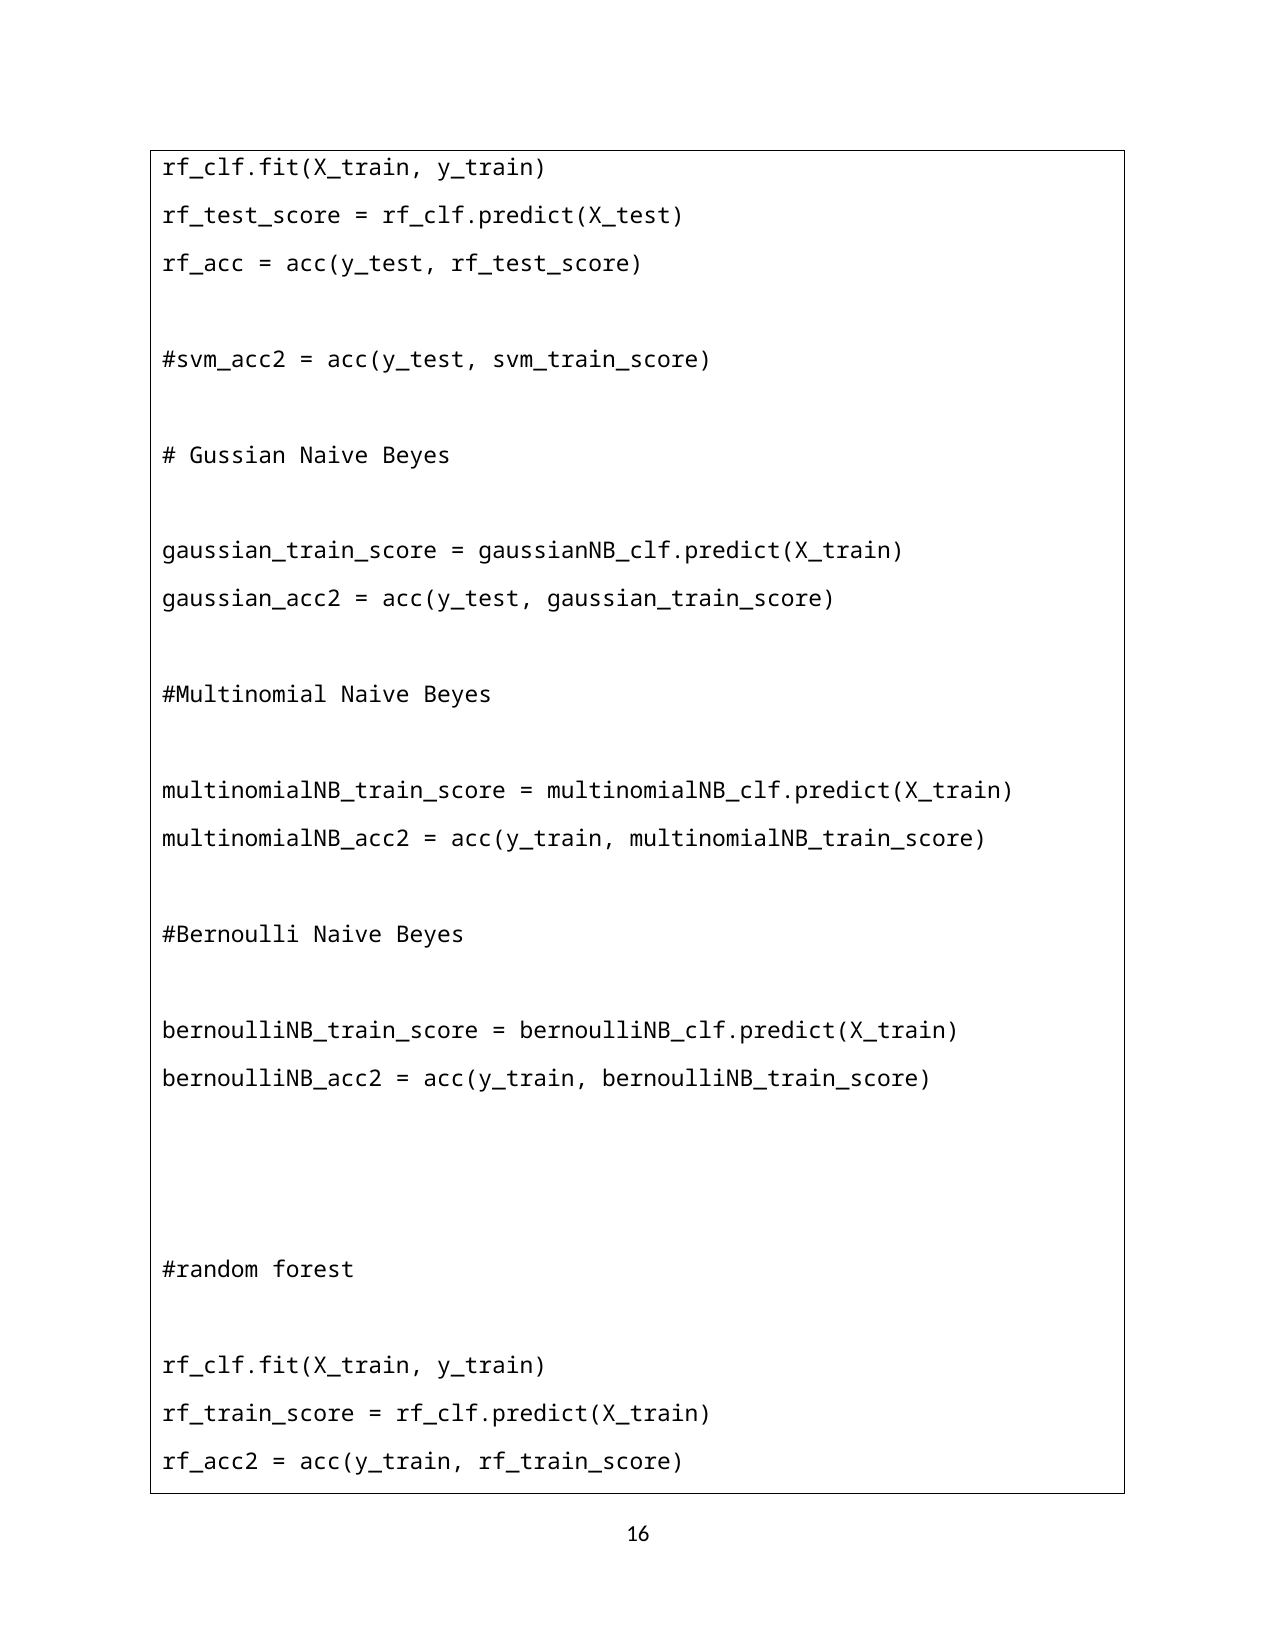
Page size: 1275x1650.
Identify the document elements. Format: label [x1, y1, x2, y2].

table_header [151, 151, 1124, 1493]
